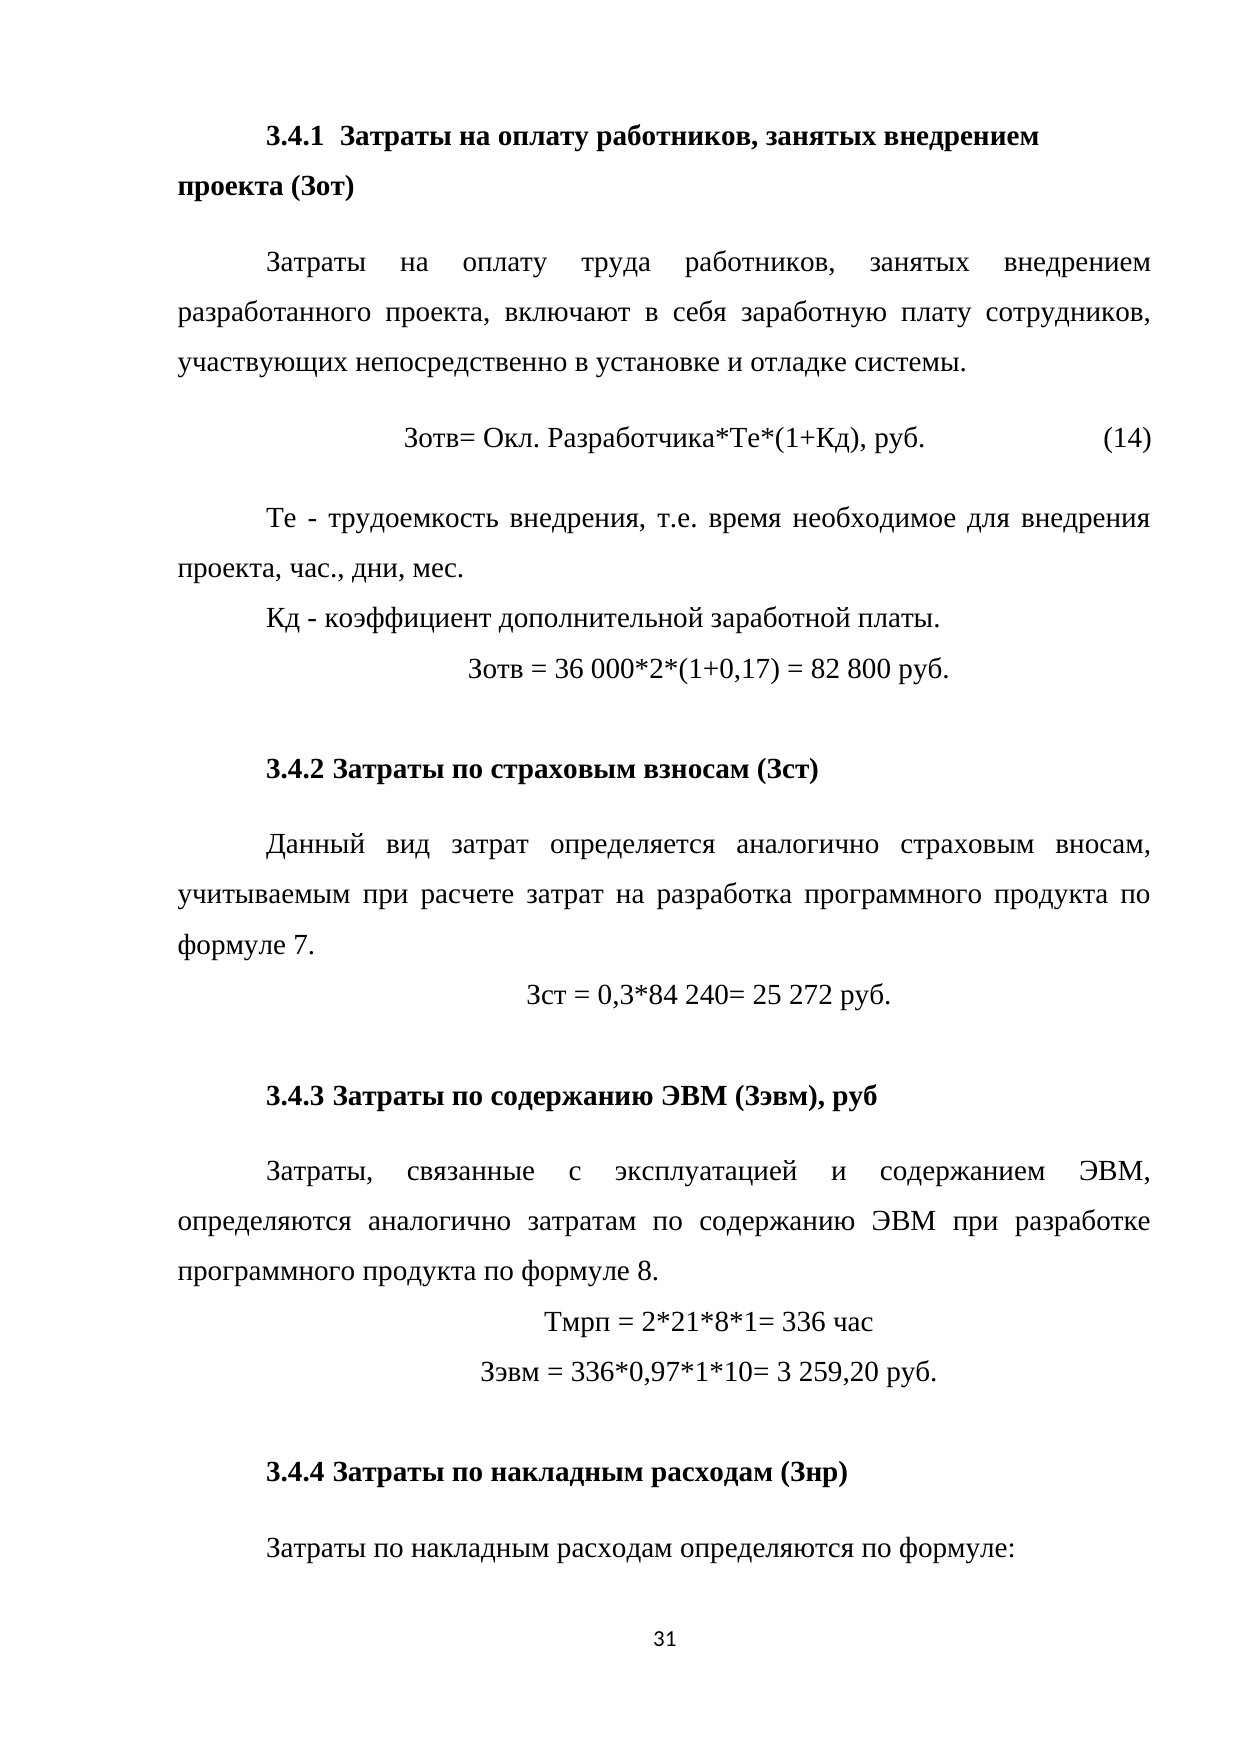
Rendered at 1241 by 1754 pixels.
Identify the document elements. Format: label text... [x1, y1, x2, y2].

text Данный вид затрат определяется аналогично страховым вносам, учитываемым при расчете затрат на разработка программного продукта по формуле 7. [177, 826, 1152, 961]
list Затраты по накладным расходам (Знр) [177, 1454, 1152, 1488]
text Зэвм = 336*0,97*1*10= 3 259,20 руб. [177, 1354, 1152, 1388]
text Затраты на оплату труда работников, занятых внедрением разработанного проекта, включают в себя заработную плату сотрудников, участвующих непосредственно в установке и отладке системы. [177, 244, 1152, 378]
text Тмрп = 2*21*8*1= 336 час [177, 1304, 1152, 1337]
text Затраты по накладным расходам определяются по формуле: [177, 1530, 1152, 1563]
text Затраты, связанные с эксплуатацией и содержанием ЭВМ, определяются аналогично затратам по содержанию ЭВМ при разработке программного продукта по формуле 8. [177, 1153, 1152, 1287]
list Затраты по содержанию ЭВМ (Зэвм), руб [177, 1078, 1152, 1111]
text Те - трудоемкость внедрения, т.е. время необходимое для внедрения проекта, час., дни, мес. [177, 500, 1152, 584]
text Кд - коэффициент дополнительной заработной платы. [177, 600, 1152, 634]
list Затраты на оплату работников, занятых внедрением проекта (Зот) [177, 118, 1152, 202]
text Зотв= Окл. Разработчика*Те*(1+Кд), руб. (14) [177, 420, 1152, 453]
list Затраты по страховым взносам (Зст) [177, 751, 1152, 784]
text Зст = 0,3*84 240= 25 272 руб. [177, 977, 1152, 1011]
text Зотв = 36 000*2*(1+0,17) = 82 800 руб. [177, 651, 1152, 684]
